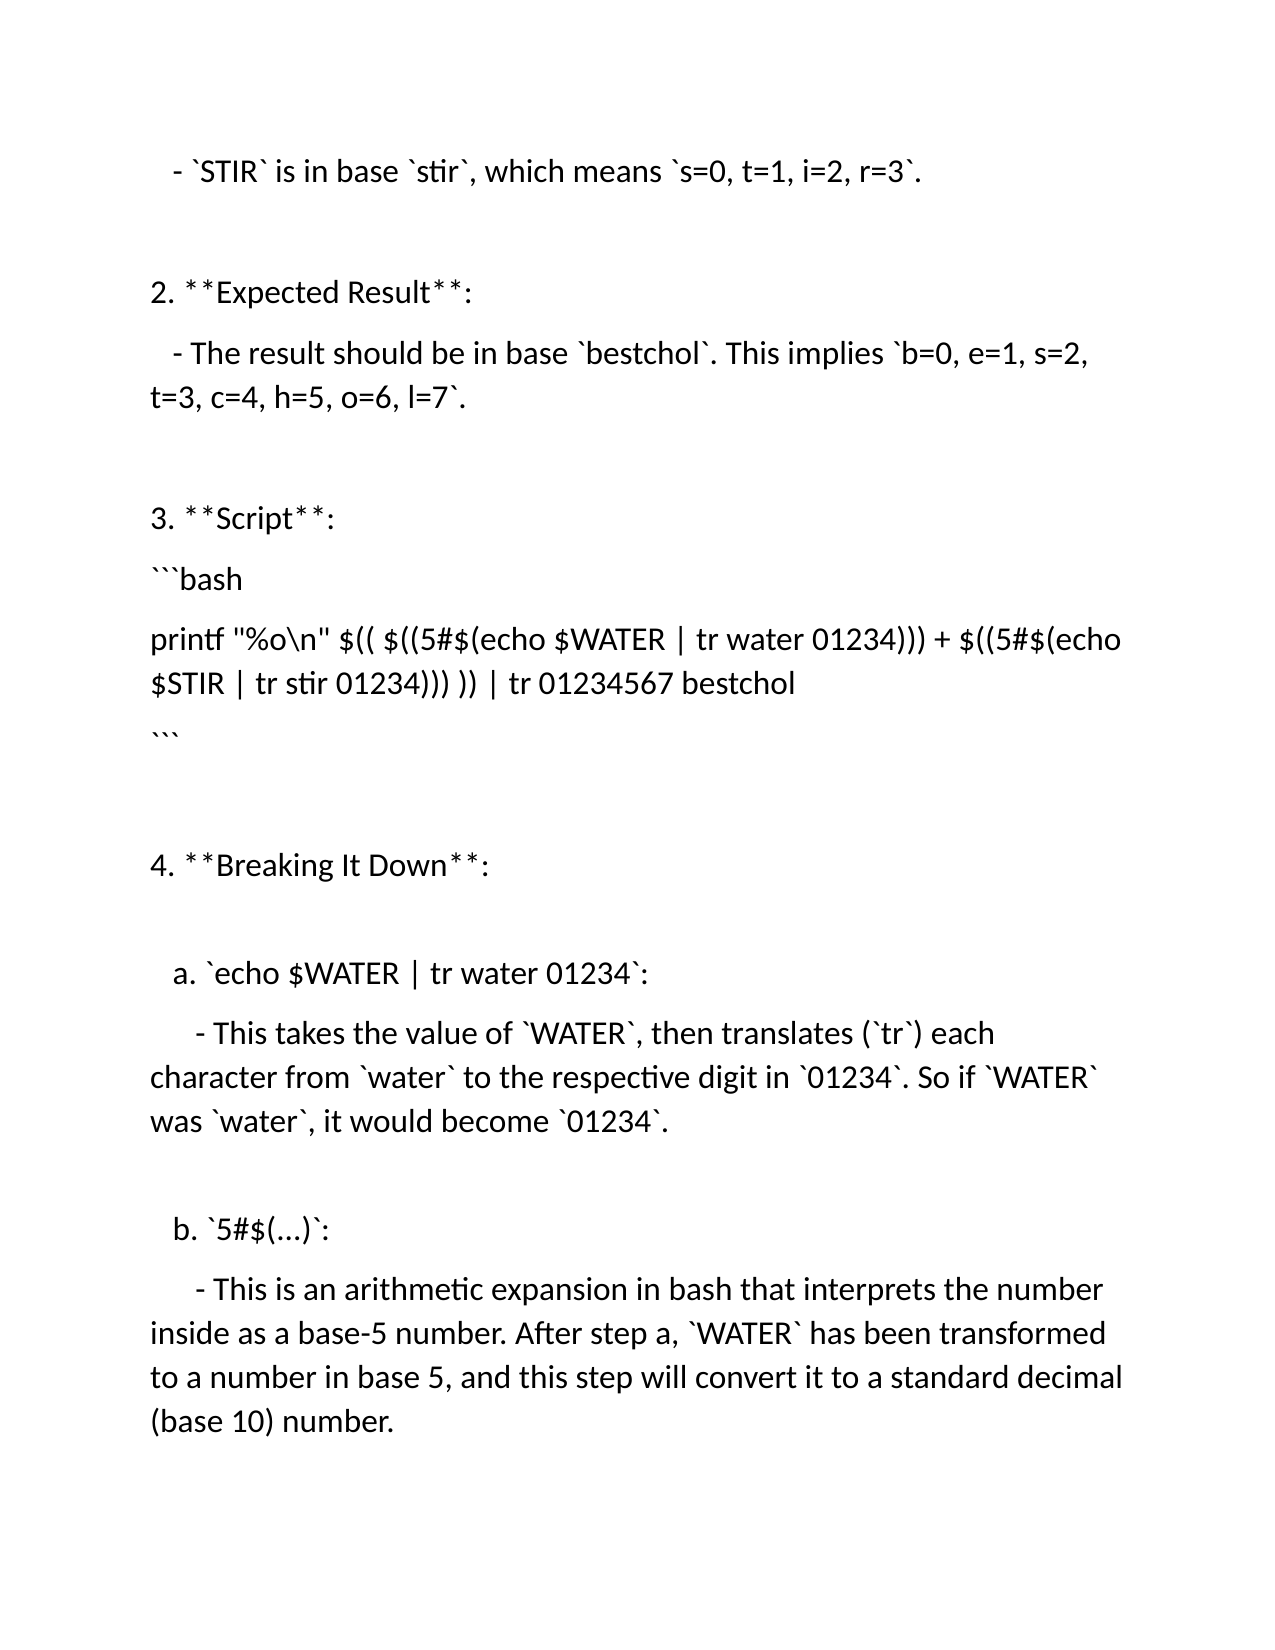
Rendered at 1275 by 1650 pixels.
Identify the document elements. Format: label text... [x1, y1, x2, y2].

text - `STIR` is in base `stir`, which means `s=0, t=1, i=2, r=3`. [150, 150, 1125, 191]
text ``` [150, 723, 1125, 764]
text printf "%o\n" $(( $((5#$(echo $WATER | tr water 01234))) + $((5#$(echo $STIR | tr stir 01234))) )) | tr 01234567 bestchol [150, 618, 1125, 703]
text ```bash [150, 558, 1125, 598]
text - This is an arithmetic expansion in bash that interprets the number inside as a base-5 number. After step a, `WATER` has been transformed to a number in base 5, and this step will convert it to a standard decimal (base 10) number. [150, 1268, 1125, 1441]
text 2. **Expected Result**: [150, 271, 1125, 312]
text - This takes the value of `WATER`, then translates (`tr`) each character from `water` to the respective digit in `01234`. So if `WATER` was `water`, it would become `01234`. [150, 1012, 1125, 1141]
text a. `echo $WATER | tr water 01234`: [150, 952, 1125, 992]
text - The result should be in base `bestchol`. This implies `b=0, e=1, s=2, t=3, c=4, h=5, o=6, l=7`. [150, 332, 1125, 417]
text 4. **Breaking It Down**: [150, 844, 1125, 885]
text 3. **Script**: [150, 497, 1125, 538]
text b. `5#$(...)`: [150, 1208, 1125, 1248]
